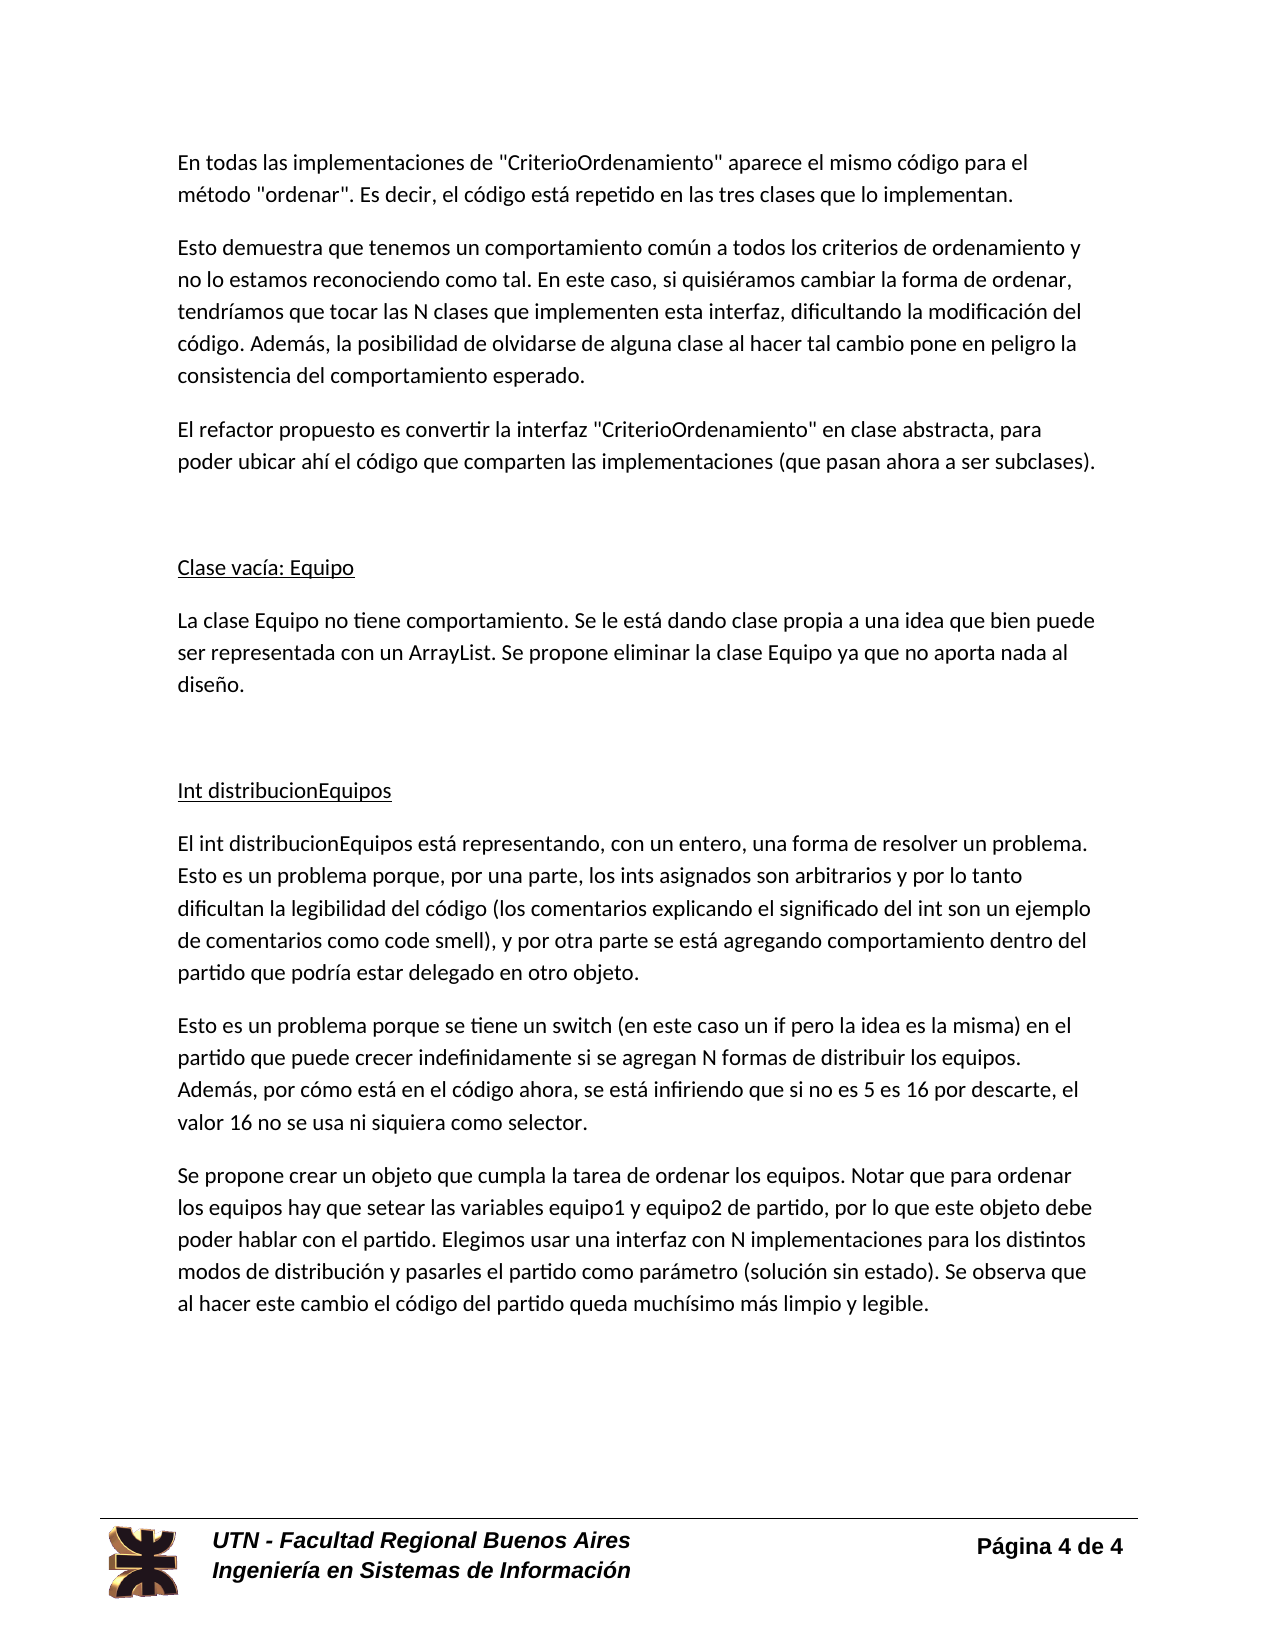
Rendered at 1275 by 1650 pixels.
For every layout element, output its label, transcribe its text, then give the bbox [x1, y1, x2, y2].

picture [105, 1524, 180, 1600]
text Se propone crear un objeto que cumpla la tarea de ordenar los equipos. Notar que para ordenar los equipos hay que setear las variables equipo1 y equipo2 de partido, por lo que este objeto debe poder hablar con el partido. Elegimos usar una interfaz con N implementaciones para los distintos modos de distribución y pasarles el partido como parámetro (solución sin estado). Se observa que al hacer este cambio el código del partido queda muchísimo más limpio y legible. [177, 1161, 1098, 1317]
text Esto demuestra que tenemos un comportamiento común a todos los criterios de ordenamiento y no lo estamos reconociendo como tal. En este caso, si quisiéramos cambiar la forma de ordenar, tendríamos que tocar las N clases que implementen esta interfaz, dificultando la modificación del código. Además, la posibilidad de olvidarse de alguna clase al hacer tal cambio pone en peligro la consistencia del comportamiento esperado. [177, 233, 1098, 390]
text El refactor propuesto es convertir la interfaz "CriterioOrdenamiento" en clase abstracta, para poder ubicar ahí el código que comparten las implementaciones (que pasan ahora a ser subclases). [177, 415, 1098, 475]
text En todas las implementaciones de "CriterioOrdenamiento" aparece el mismo código para el método "ordenar". Es decir, el código está repetido en las tres clases que lo implementan. [177, 148, 1098, 208]
text Int distribucionEquipos [177, 776, 1098, 804]
text El int distribucionEquipos está representando, con un entero, una forma de resolver un problema. Esto es un problema porque, por una parte, los ints asignados son arbitrarios y por lo tanto dificultan la legibilidad del código (los comentarios explicando el significado del int son un ejemplo de comentarios como code smell), y por otra parte se está agregando comportamiento dentro del partido que podría estar delegado en otro objeto. [177, 829, 1098, 986]
text Esto es un problema porque se tiene un switch (en este caso un if pero la idea es la misma) en el partido que puede crecer indefinidamente si se agregan N formas de distribuir los equipos. Además, por cómo está en el código ahora, se está infiriendo que si no es 5 es 16 por descarte, el valor 16 no se usa ni siquiera como selector. [177, 1011, 1098, 1136]
text Clase vacía: Equipo [177, 553, 1098, 581]
text La clase Equipo no tiene comportamiento. Se le está dando clase propia a una idea que bien puede ser representada con un ArrayList. Se propone eliminar la clase Equipo ya que no aporta nada al diseño. [177, 606, 1098, 698]
